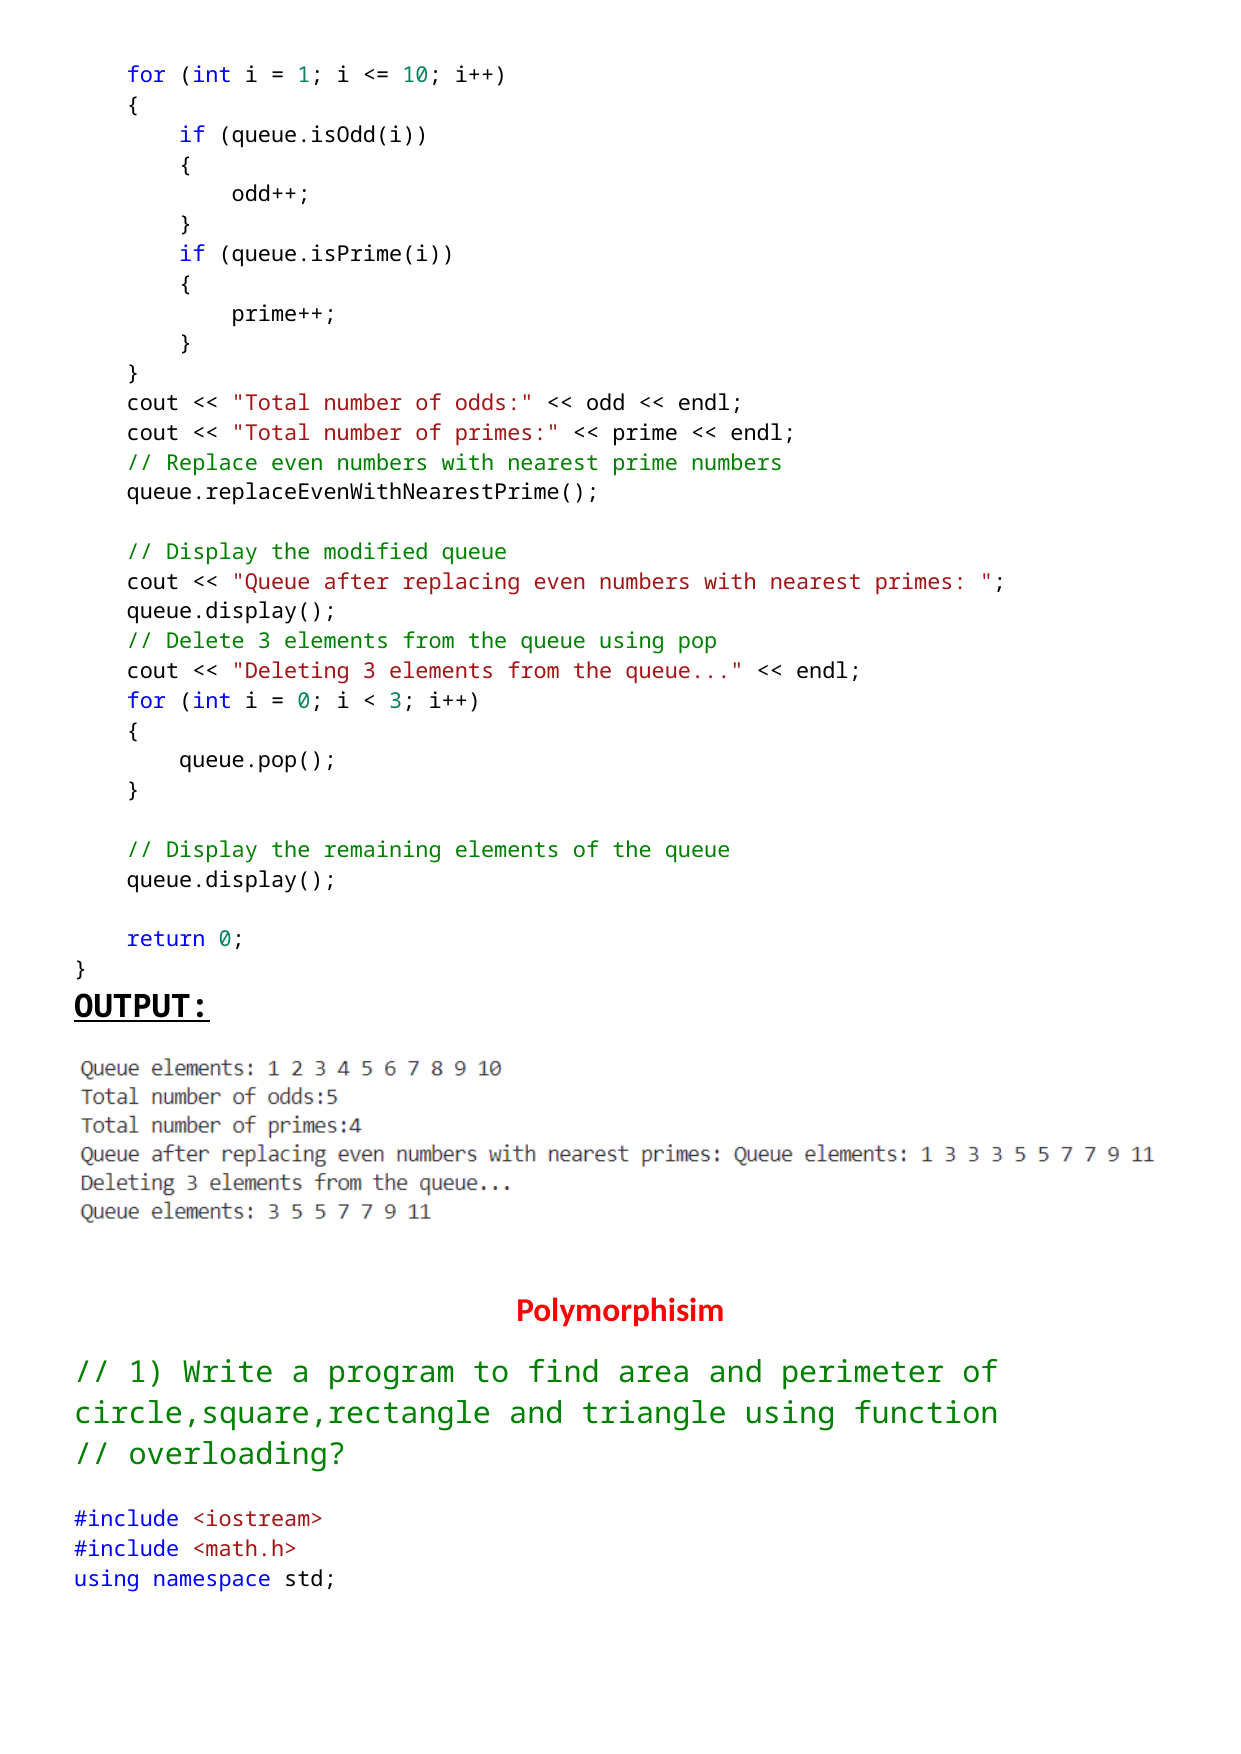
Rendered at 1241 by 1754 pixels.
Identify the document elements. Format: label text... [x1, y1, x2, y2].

picture [73, 1056, 1167, 1224]
text #include <iostream> [74, 1503, 1167, 1533]
text { [74, 714, 1167, 744]
text } [74, 953, 1167, 983]
text // overloading? [74, 1432, 1167, 1473]
text OUTPUT: [74, 983, 1167, 1027]
text { [74, 268, 1167, 297]
text return 0; [74, 923, 1167, 953]
text prime++; [74, 297, 1167, 327]
text odd++; [74, 178, 1167, 208]
text cout << "Total number of primes:" << prime << endl; [74, 417, 1167, 446]
text for (int i = 0; i < 3; i++) [74, 685, 1167, 714]
text cout << "Total number of odds:" << odd << endl; [74, 387, 1167, 417]
text { [74, 148, 1167, 178]
text } [74, 327, 1167, 357]
text queue.display(); [74, 595, 1167, 625]
text if (queue.isOdd(i)) [74, 119, 1167, 148]
text queue.pop(); [74, 744, 1167, 774]
text cout << "Deleting 3 elements from the queue..." << endl; [74, 655, 1167, 685]
text using namespace std; [74, 1563, 1167, 1592]
text // 1) Write a program to find area and perimeter of circle,square,rectangle and triangle using function [74, 1350, 1167, 1432]
text #include <math.h> [74, 1533, 1167, 1563]
text Polymorphisim [74, 1289, 1167, 1330]
text queue.display(); [74, 863, 1167, 893]
text cout << "Queue after replacing even numbers with nearest primes: "; [74, 566, 1167, 595]
text } [74, 208, 1167, 238]
text if (queue.isPrime(i)) [74, 238, 1167, 268]
text } [74, 357, 1167, 387]
text queue.replaceEvenWithNearestPrime(); [74, 476, 1167, 506]
text // Delete 3 elements from the queue using pop [74, 625, 1167, 655]
text // Replace even numbers with nearest prime numbers [74, 446, 1167, 476]
text // Display the modified queue [74, 536, 1167, 566]
text for (int i = 1; i <= 10; i++) [74, 59, 1167, 89]
text // Display the remaining elements of the queue [74, 834, 1167, 863]
text } [74, 774, 1167, 804]
text { [74, 89, 1167, 119]
